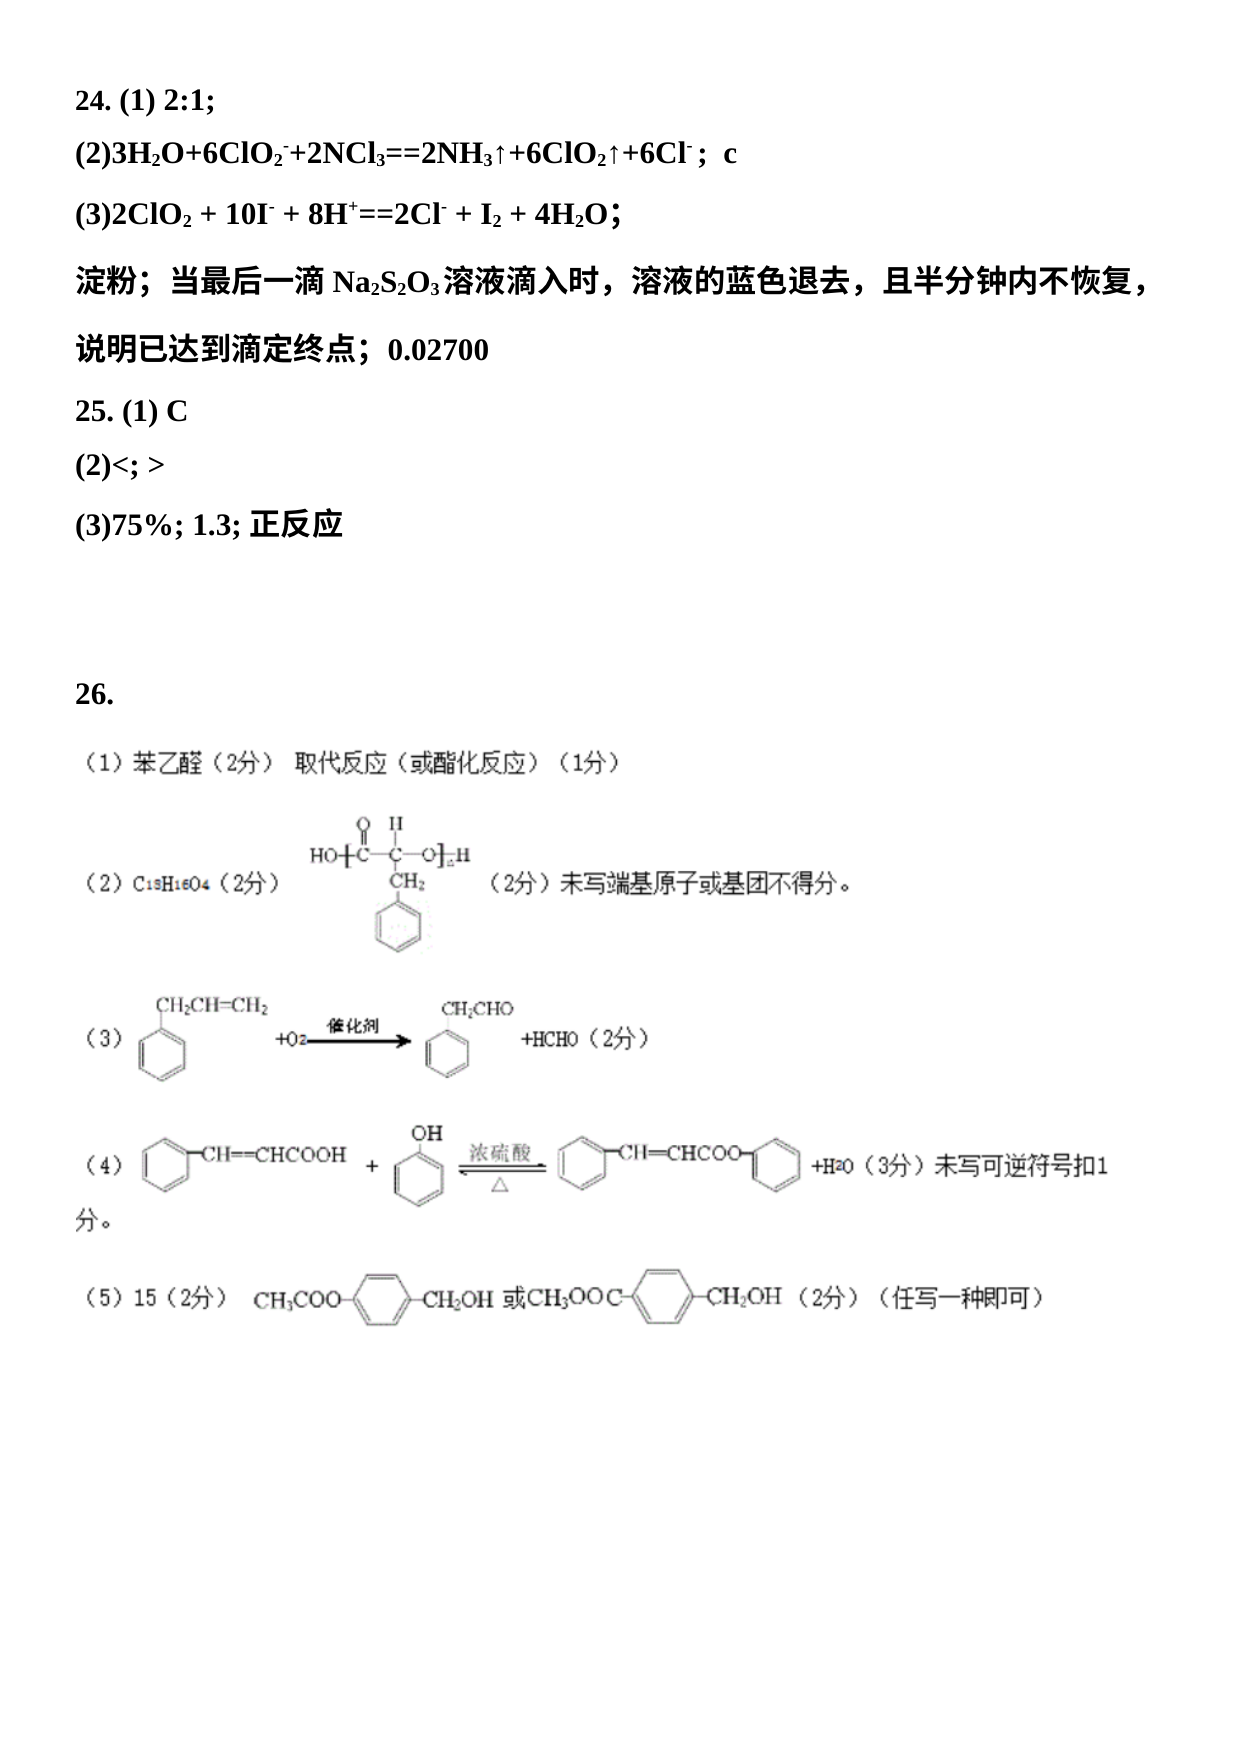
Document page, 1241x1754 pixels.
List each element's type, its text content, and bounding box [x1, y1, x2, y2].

text 26. [75, 675, 1165, 711]
text 淀粉；当最后一滴Na2S2O3溶液滴入时，溶液的蓝色退去，且半分钟内不恢复，说明已达到滴定终点；0.02700 [75, 256, 1165, 369]
text (3)2ClO2 + 10I- + 8H+==2Cl- + I2 + 4H2O； [75, 188, 1165, 234]
text (2)3H2O+6ClO2-+2NCl3==2NH3↑+6ClO2↑+6Cl- ; c [75, 134, 1165, 171]
text 24. (1) 2:1; [75, 81, 1165, 117]
text 25. (1) C [75, 392, 1165, 428]
text (3)75%; 1.3; 正反应 [75, 499, 1165, 545]
text (2)<; > [75, 446, 1165, 482]
picture [75, 728, 1141, 1341]
